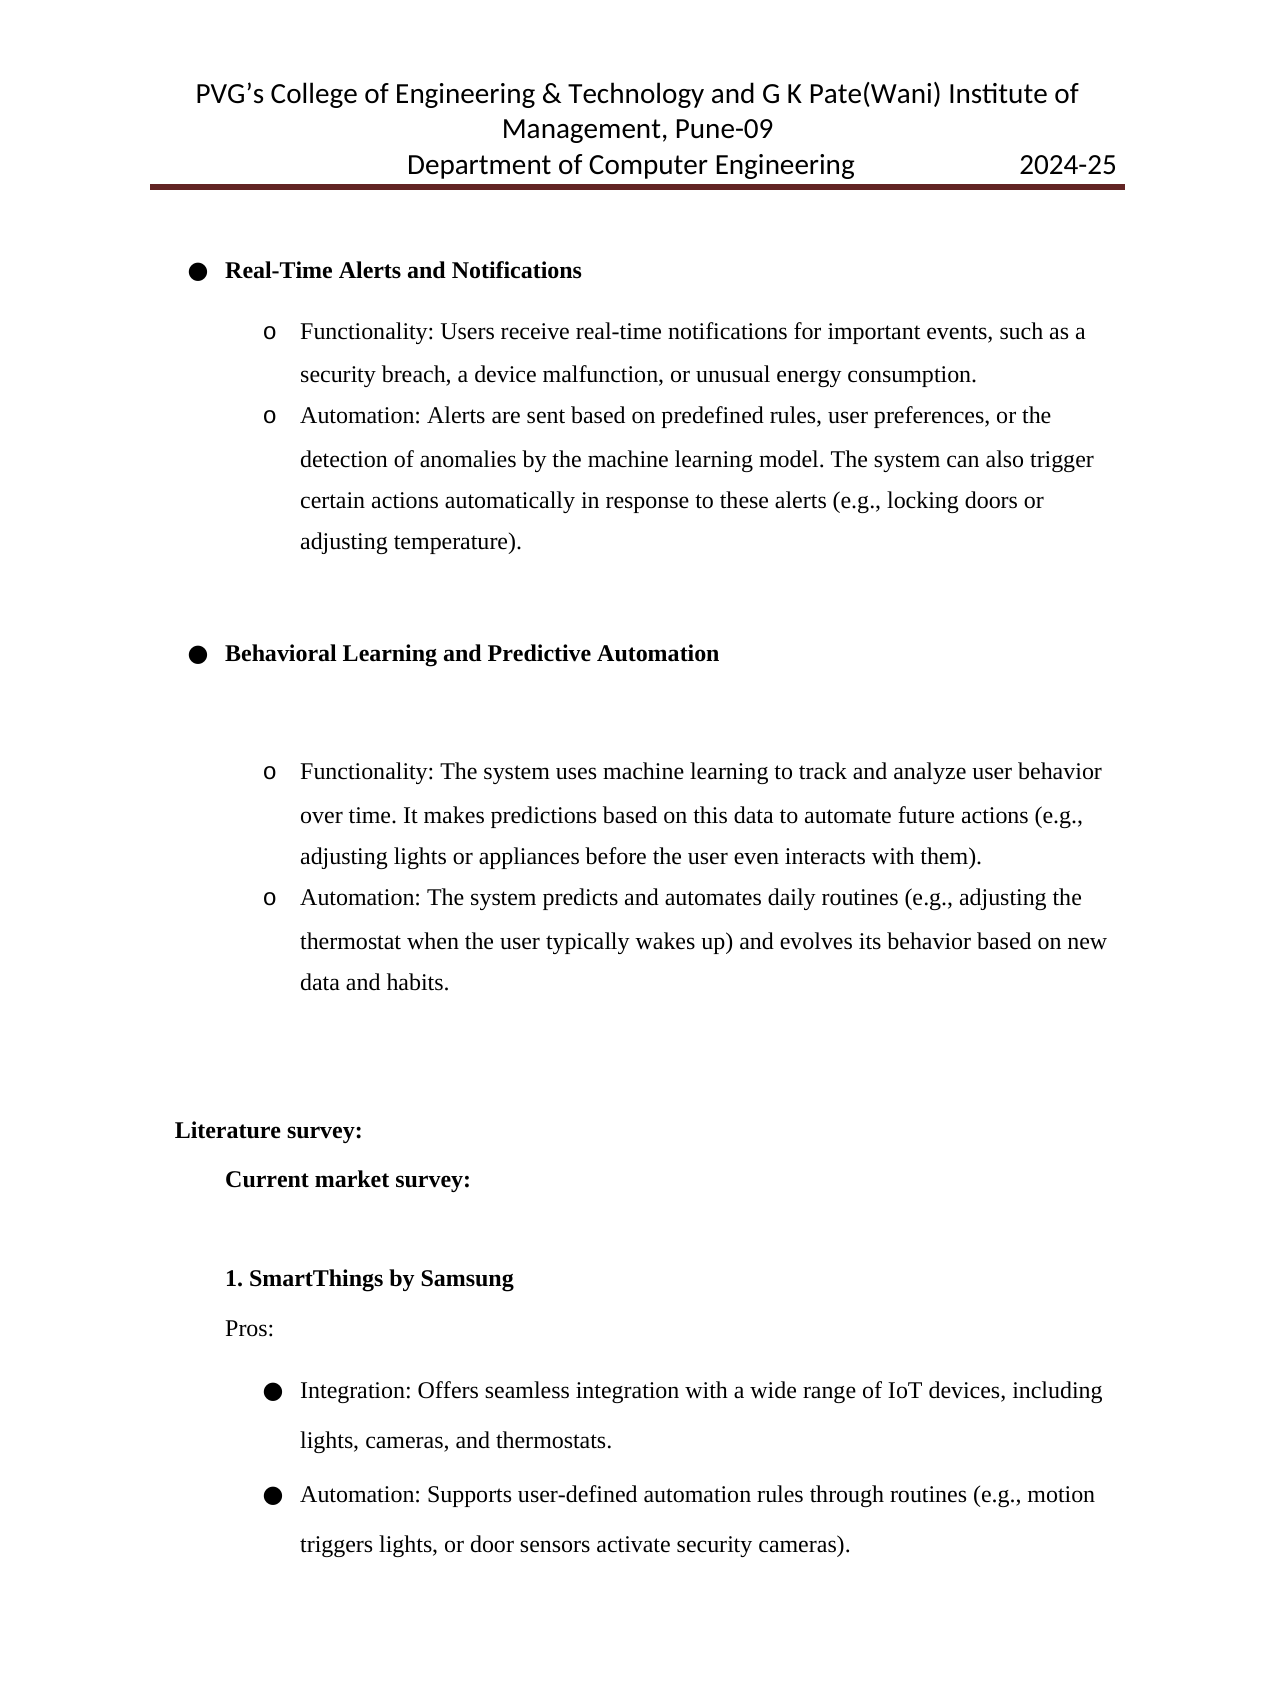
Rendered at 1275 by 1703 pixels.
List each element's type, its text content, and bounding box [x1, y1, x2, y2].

list Automation: The system predicts and automates daily routines (e.g., adjusting the thermostat when the user typically wakes up) and evolves its behavior based on new data and habits. [262, 883, 1125, 996]
list Automation: Alerts are sent based on predefined rules, user preferences, or the detection of anomalies by the machine learning model. The system can also trigger certain actions automatically in response to these alerts (e.g., locking doors or adjusting temperature). [262, 401, 1125, 555]
text  Literature survey: [150, 1116, 1125, 1144]
text Pros: [150, 1314, 1125, 1341]
text 1. SmartThings by Samsung [150, 1264, 1125, 1292]
list Automation: Supports user-defined automation rules through routines (e.g., motion triggers lights, or door sensors activate security cameras). [262, 1467, 1125, 1558]
list Behavioral Learning and Predictive Automation [187, 626, 1125, 675]
text Current market survey: [150, 1166, 1125, 1193]
list Functionality: Users receive real-time notifications for important events, such as a security breach, a device malfunction, or unusual energy consumption. [262, 317, 1125, 388]
list Integration: Offers seamless integration with a wide range of IoT devices, including lights, cameras, and thermostats. [262, 1363, 1125, 1453]
list Real-Time Alerts and Notifications [187, 243, 1125, 292]
list Functionality: The system uses machine learning to track and analyze user behavior over time. It makes predictions based on this data to automate future actions (e.g., adjusting lights or appliances before the user even interacts with them). [262, 757, 1125, 869]
